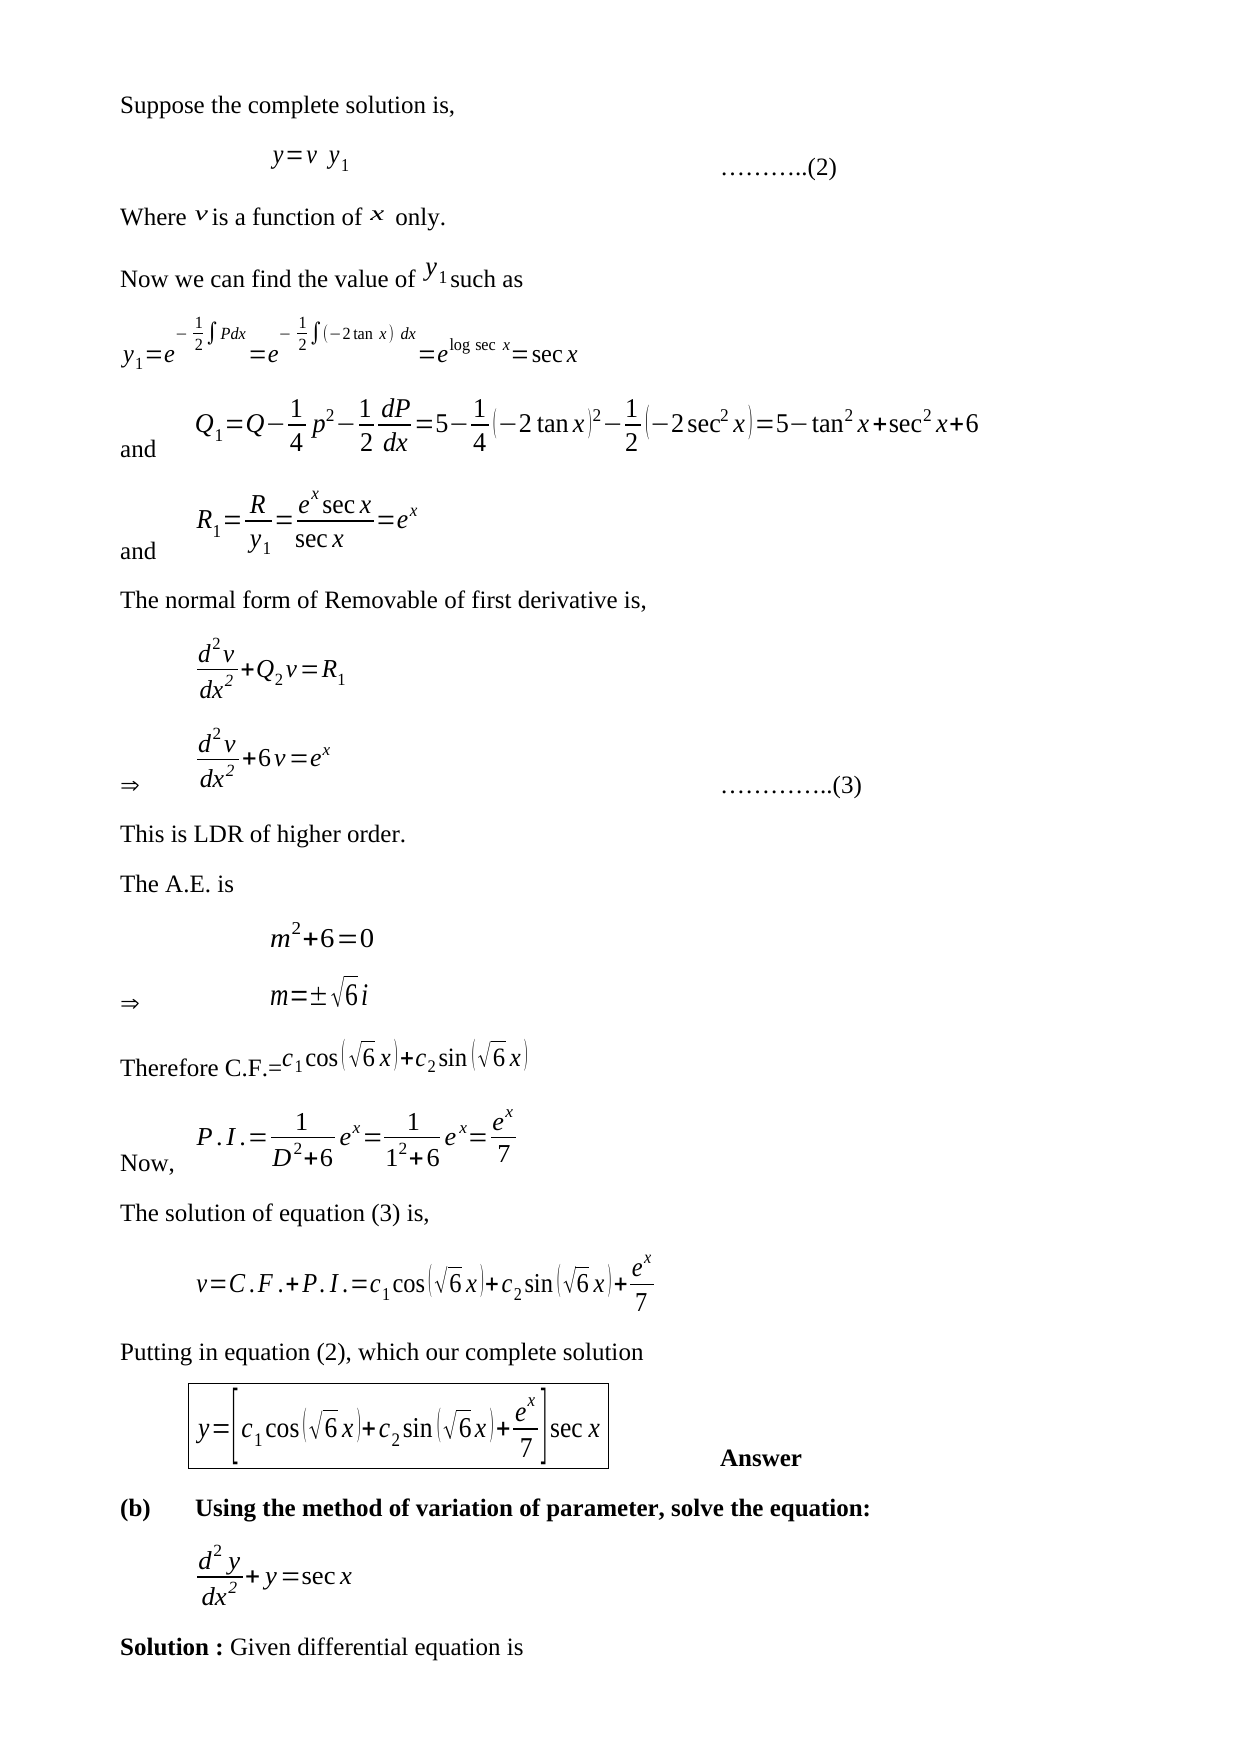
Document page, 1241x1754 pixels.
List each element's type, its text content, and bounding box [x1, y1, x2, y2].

text (b) Using the method of variation of parameter, solve the equation: [120, 1493, 1150, 1521]
text and [120, 394, 1150, 463]
text Answer [120, 1387, 1150, 1472]
text Where is a function of only. [120, 202, 1150, 231]
text The A.E. is [120, 869, 1150, 898]
text Now, [120, 1103, 1150, 1177]
text Suppose the complete solution is, [120, 90, 1150, 119]
text and [120, 484, 1150, 564]
text …………..(3) [120, 724, 1150, 799]
text The solution of equation (3) is, [120, 1198, 1150, 1227]
text Now we can find the value of such as [120, 251, 1150, 293]
text Solution : Given differential equation is [120, 1632, 1150, 1661]
text The normal form of Removable of first derivative is, [120, 585, 1150, 614]
text ………..(2) [120, 139, 1150, 181]
text Putting in equation (2), which our complete solution [120, 1337, 1150, 1366]
text Therefore C.F.= [120, 1038, 1150, 1082]
text This is LDR of higher order. [120, 819, 1150, 848]
